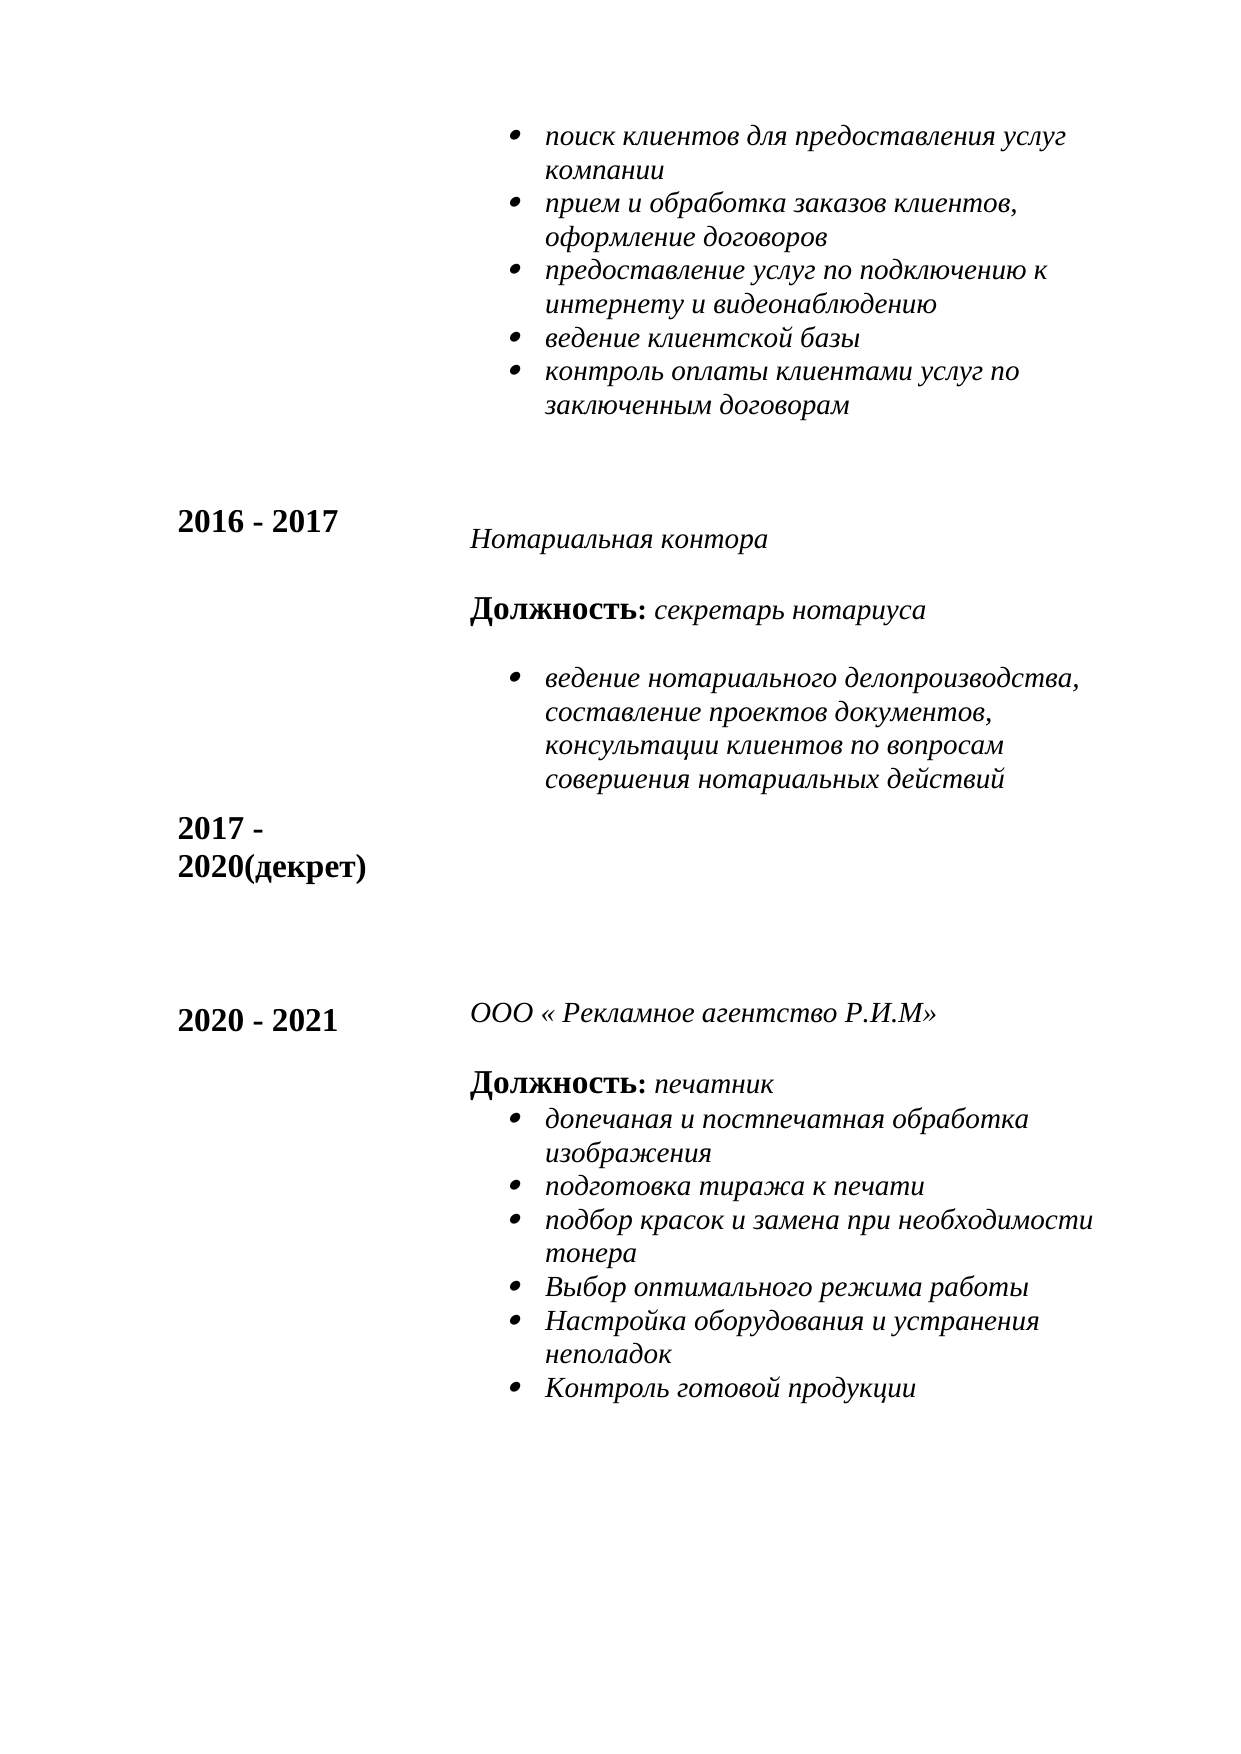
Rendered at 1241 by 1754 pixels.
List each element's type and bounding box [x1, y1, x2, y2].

table_cell [459, 118, 1163, 1605]
table_cell [166, 118, 459, 1605]
